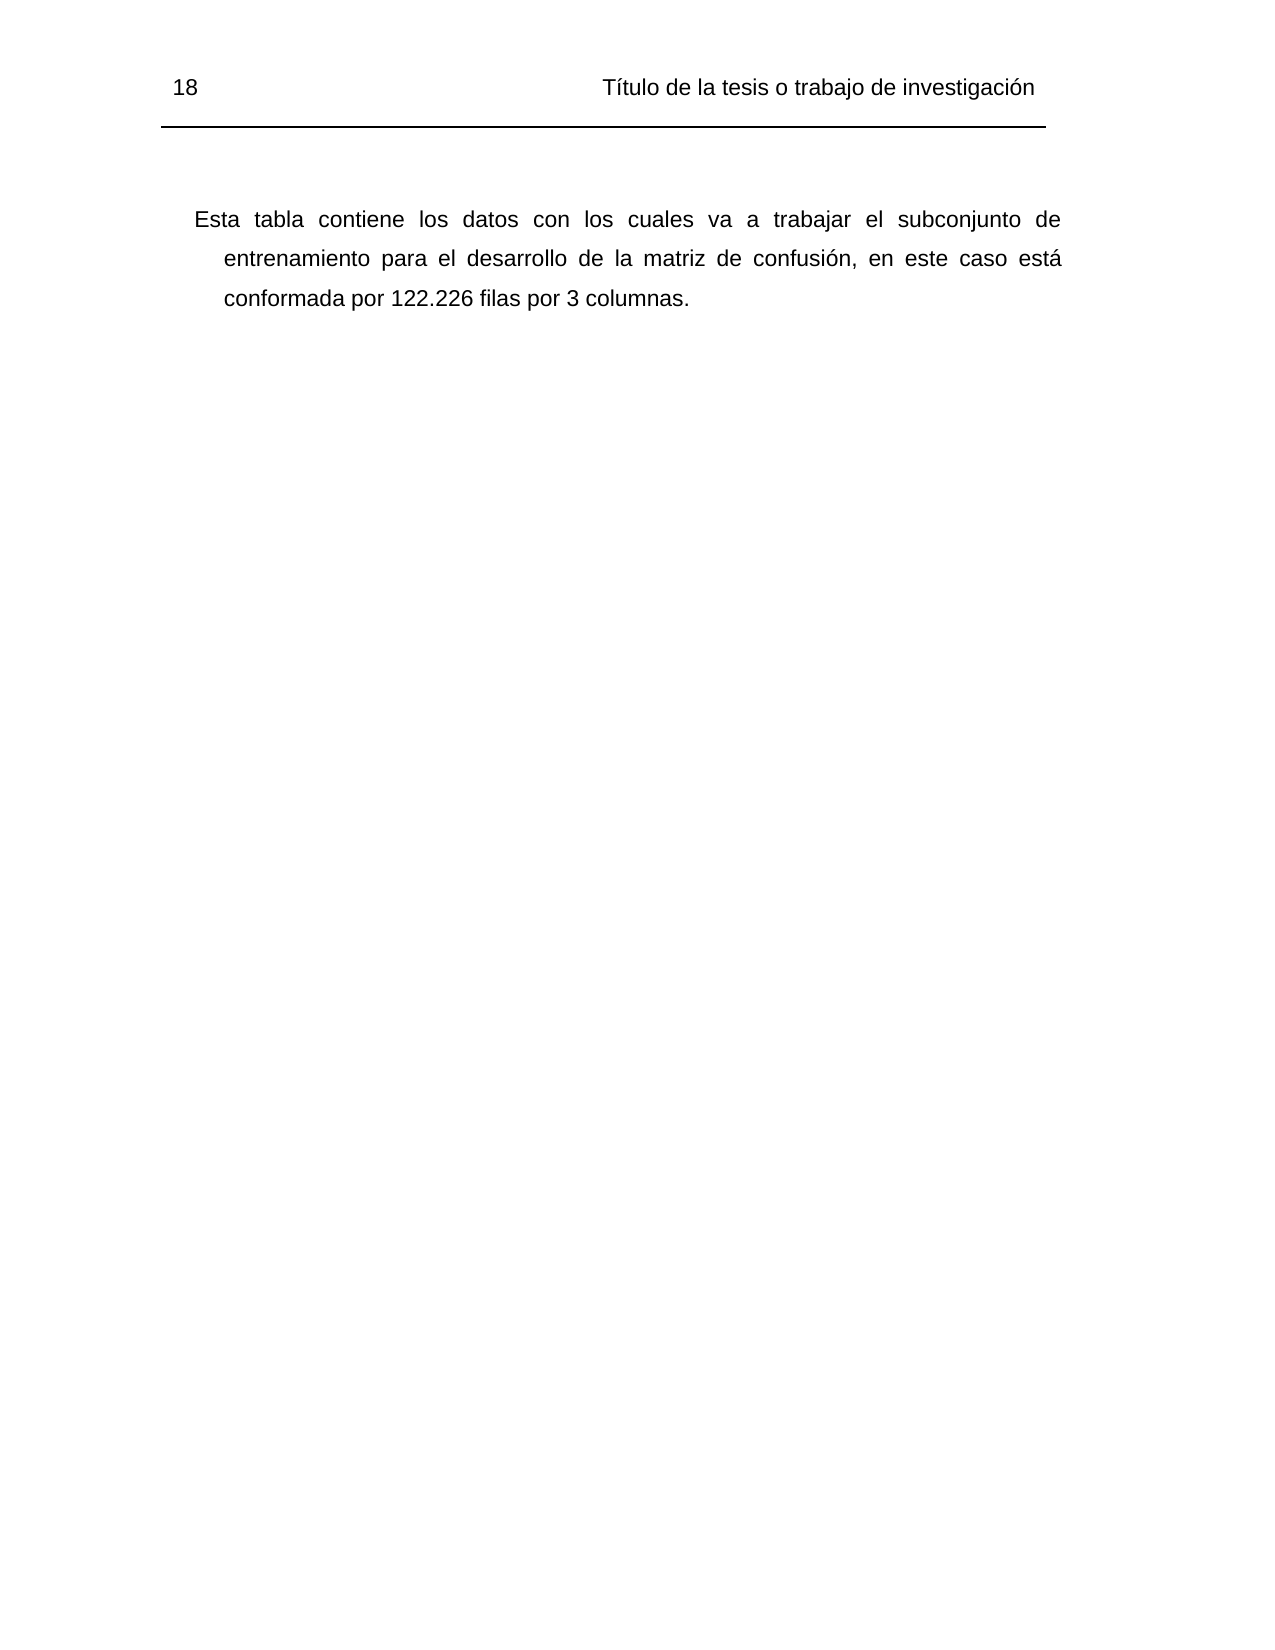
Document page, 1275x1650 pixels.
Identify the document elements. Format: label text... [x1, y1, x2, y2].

list Esta tabla contiene los datos con los cuales va a trabajar el subconjunto de entrenamiento para el desarrollo de la matriz de confusión, en este caso está conformada por 122.226 filas por 3 columnas. [194, 206, 1062, 311]
